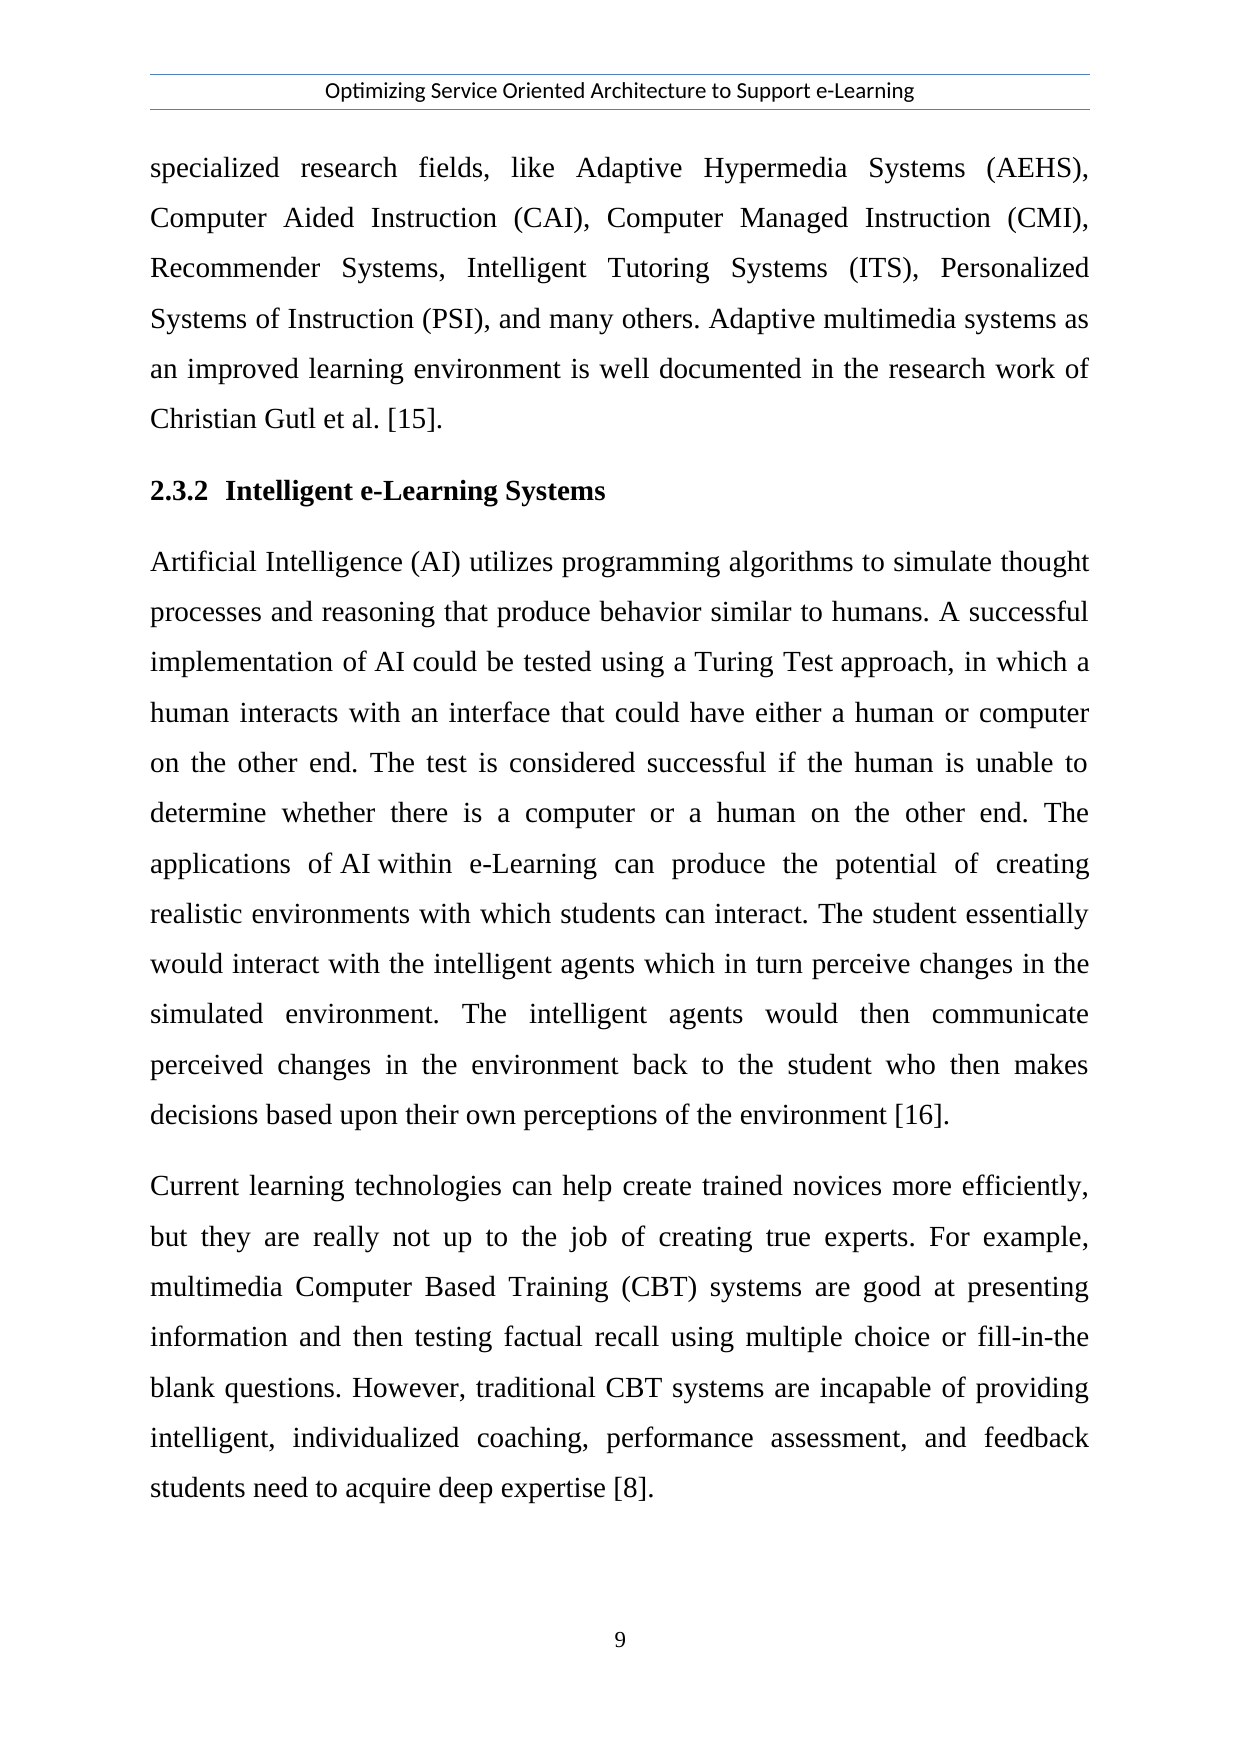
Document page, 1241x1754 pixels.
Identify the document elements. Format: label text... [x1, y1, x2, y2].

list Intelligent e-Learning Systems [150, 473, 1090, 506]
text Current learning technologies can help create trained novices more efficiently, but they are really not up to the job of creating true experts. For example, multimedia Computer Based Training (CBT) systems are good at presenting information and then testing factual recall using multiple choice or fill-in-the blank questions. However, traditional CBT systems are incapable of providing intelligent, individualized coaching, performance assessment, and feedback students need to acquire deep expertise [8]. [150, 1168, 1090, 1504]
text Artificial Intelligence (AI) utilizes programming algorithms to simulate thought processes and reasoning that produce behavior similar to humans. A successful implementation of AI could be tested using a Turing Test approach, in which a human interacts with an interface that could have either a human or computer on the other end. The test is considered successful if the human is unable to determine whether there is a computer or a human on the other end. The applications of AI within e-Learning can produce the potential of creating realistic environments with which students can interact. The student essentially would interact with the intelligent agents which in turn perceive changes in the simulated environment. The intelligent agents would then communicate perceived changes in the environment back to the student who then makes decisions based upon their own perceptions of the environment [16]. [150, 544, 1090, 1131]
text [150, 150, 1090, 435]
